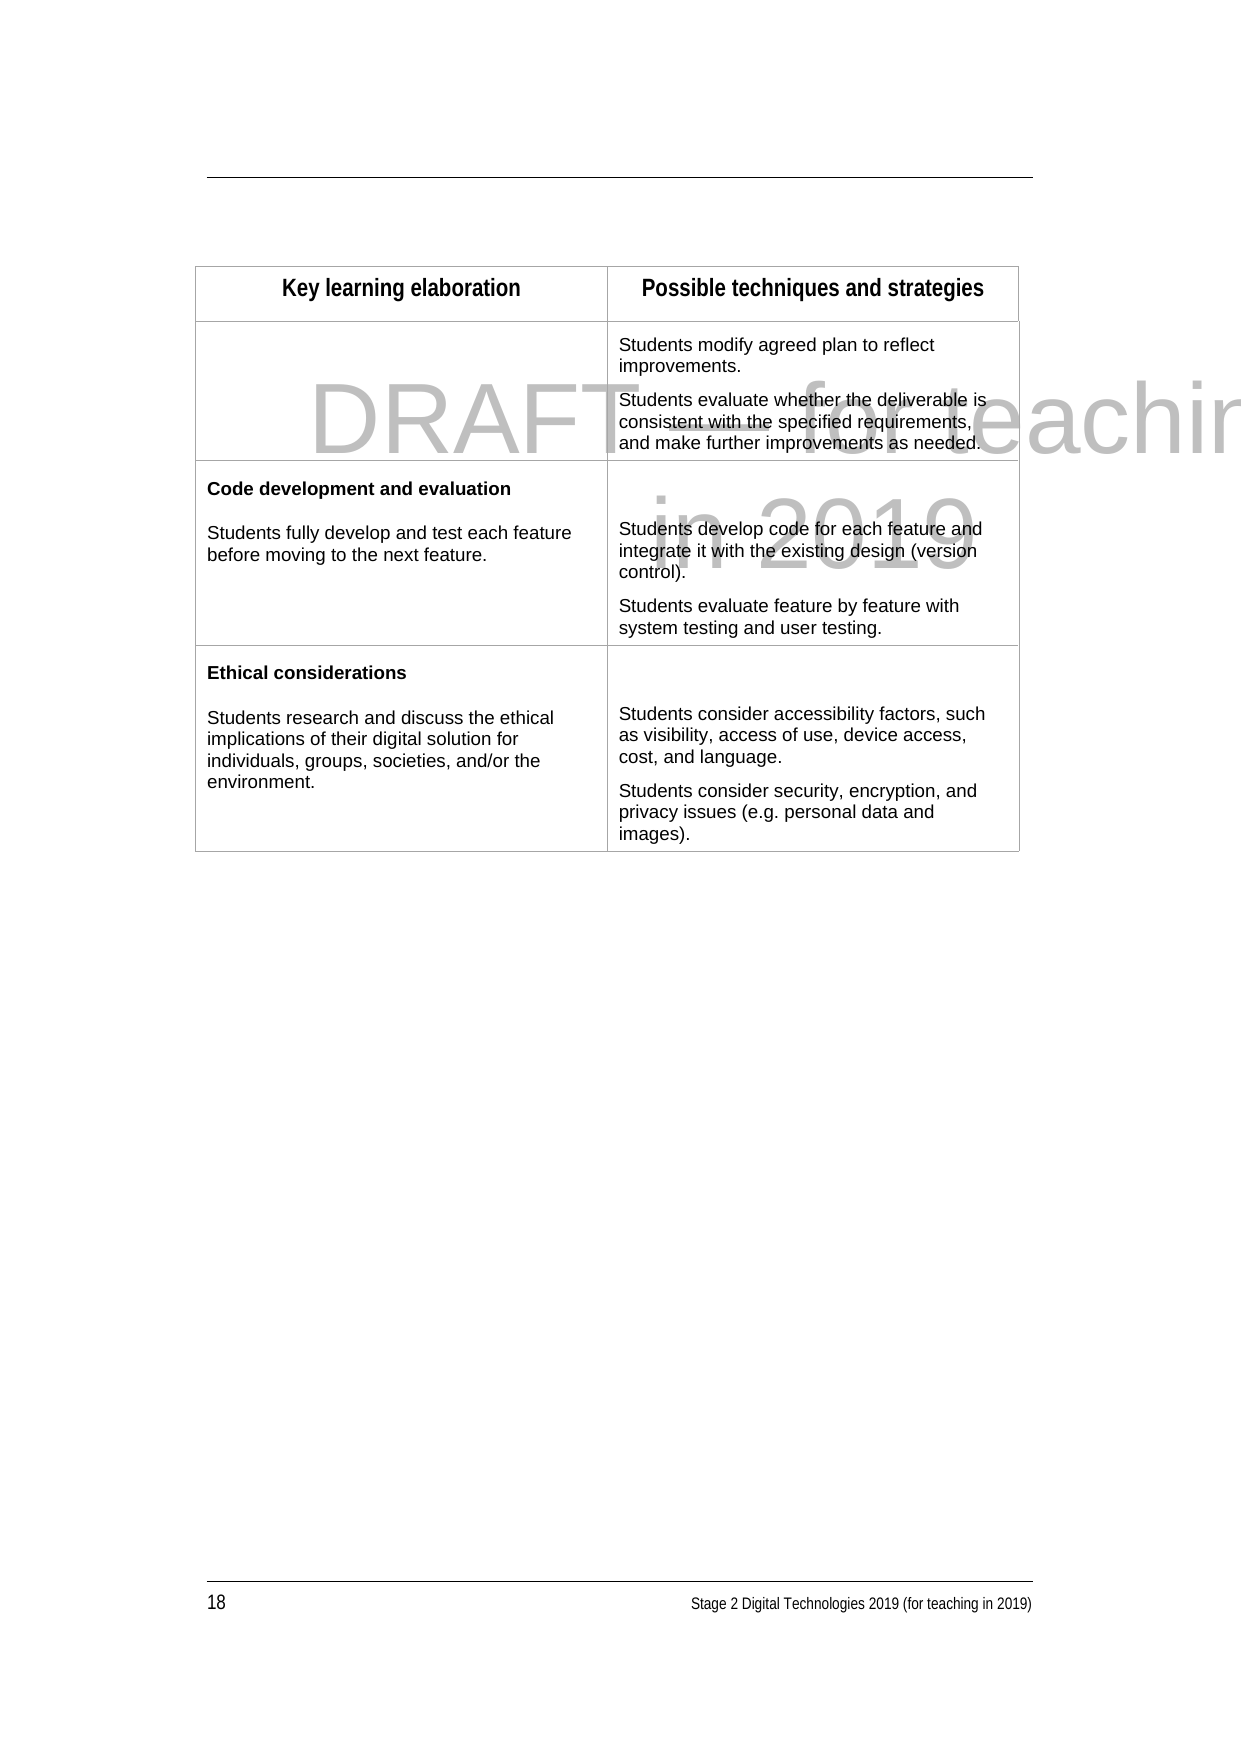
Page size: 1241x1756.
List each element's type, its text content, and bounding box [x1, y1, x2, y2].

table_cell Code development and evaluation [196, 461, 607, 505]
table_cell [608, 460, 1019, 505]
table_cell Students fully develop and test each feature before moving to the next feature. [196, 505, 607, 644]
table_header Key learning elaboration [196, 267, 607, 321]
table_cell Ethical considerations [196, 646, 607, 690]
table_cell Students research and discuss the ethical implications of their digital solution for individuals, groups, societies, and/or the environment. [196, 690, 607, 851]
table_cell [196, 322, 607, 460]
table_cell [608, 321, 1019, 460]
table_header Possible techniques and strategies [608, 267, 1018, 321]
table_cell [608, 645, 1019, 690]
table_cell Students develop code for each feature and integrate it with the existing design (version control). Students evaluate feature by feature with system testing and user testing. [608, 505, 1019, 644]
table_cell Students consider accessibility factors, such as visibility, access of use, device access, cost, and language. Students consider security, encryption, and privacy issues (e.g. personal data and images). [608, 690, 1019, 851]
